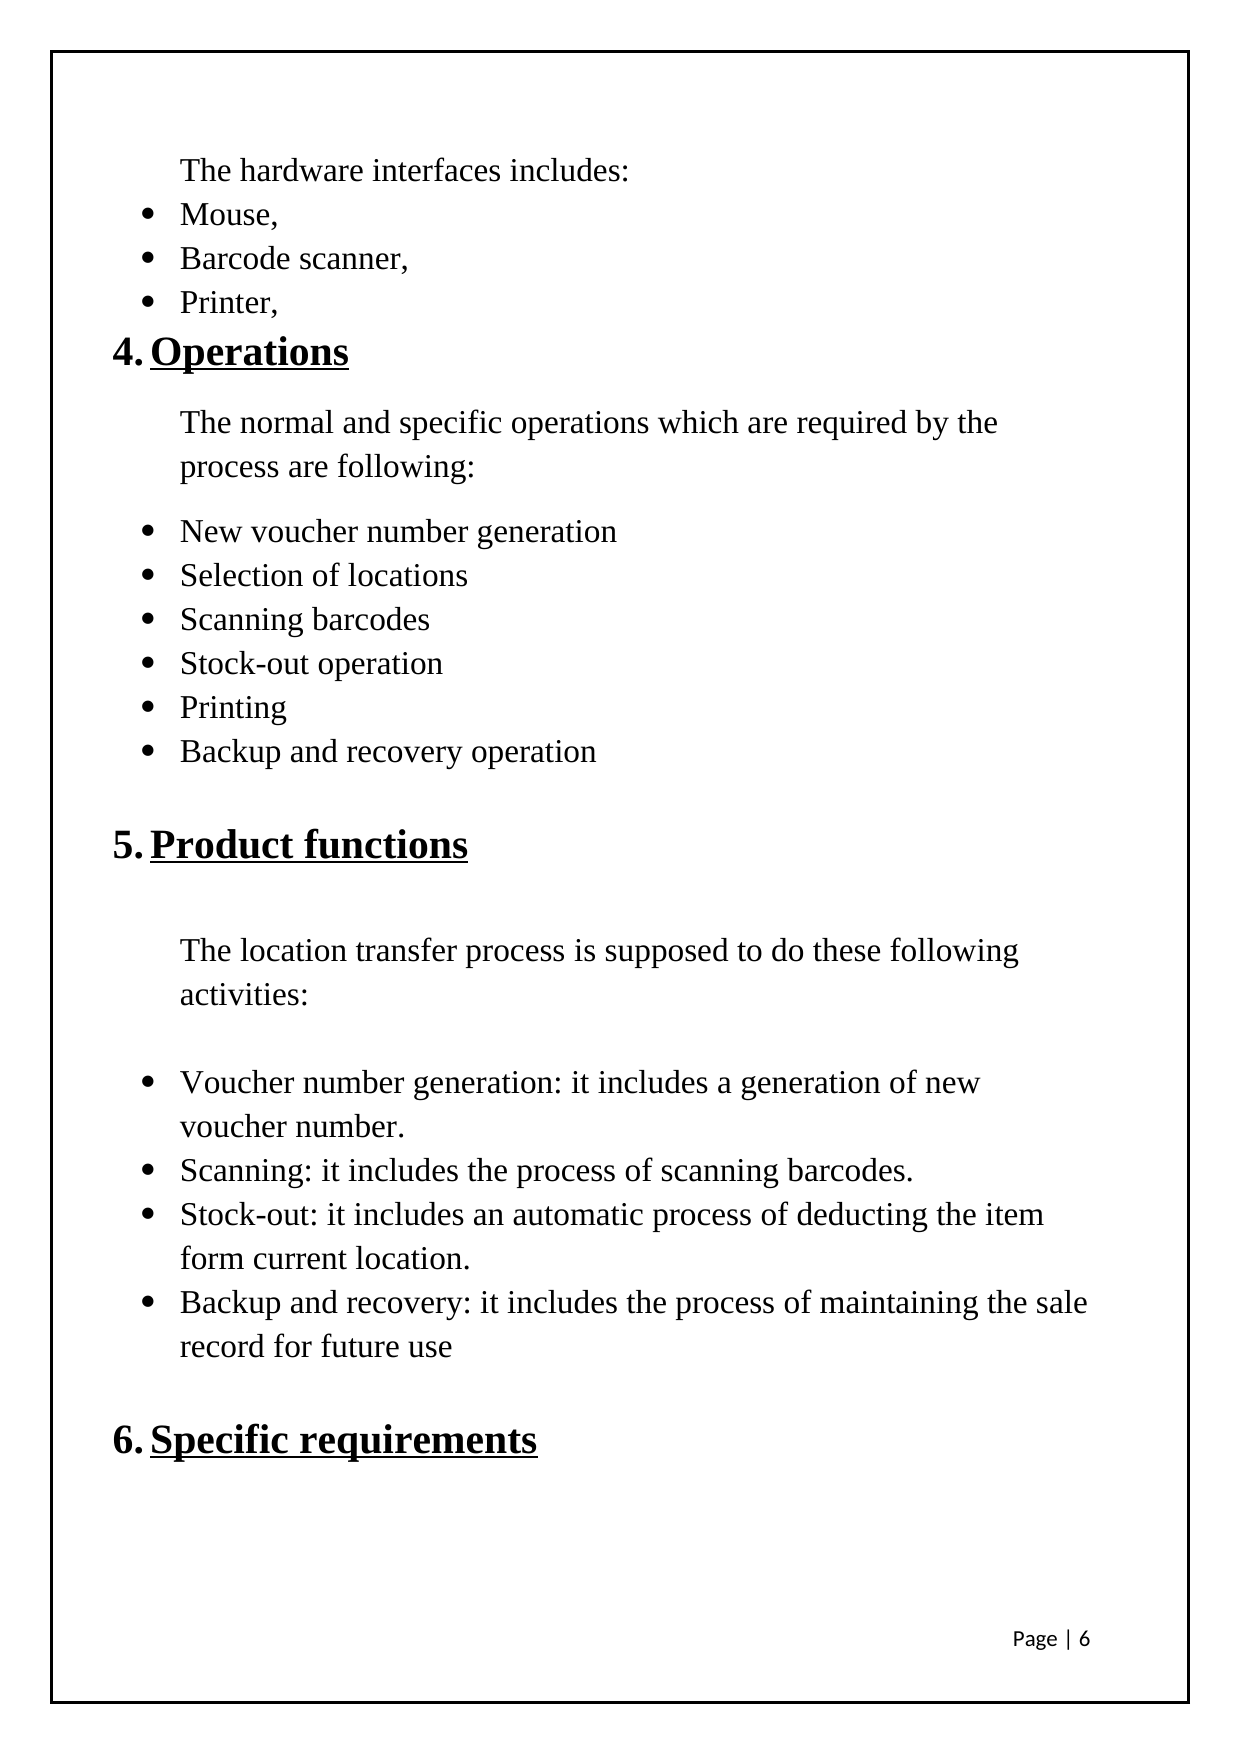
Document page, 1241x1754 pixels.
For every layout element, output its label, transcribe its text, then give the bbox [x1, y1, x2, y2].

list The hardware interfaces includes: [179, 150, 1090, 188]
list Operations [112, 326, 1090, 374]
list Barcode scanner, [142, 238, 1090, 276]
list Stock-out: it includes an automatic process of deducting the item form current location. [142, 1194, 1090, 1277]
list Backup and recovery: it includes the process of maintaining the sale record for future use [142, 1282, 1090, 1365]
list Selection of locations [142, 555, 1090, 593]
list The location transfer process is supposed to do these following activities: [179, 930, 1090, 1012]
list Printer, [142, 282, 1090, 321]
list Backup and recovery operation [142, 731, 1090, 770]
list Scanning: it includes the process of scanning barcodes. [142, 1150, 1090, 1188]
list New voucher number generation [142, 511, 1090, 549]
list Voucher number generation: it includes a generation of new voucher number. [142, 1062, 1090, 1144]
text The normal and specific operations which are required by the process are following: [179, 402, 1090, 484]
list Scanning barcodes [142, 599, 1090, 638]
list Printing [142, 687, 1090, 726]
list Specific requirements [112, 1414, 1090, 1462]
list Mouse, [142, 194, 1090, 232]
list Product functions [112, 819, 1090, 867]
list Stock-out operation [142, 643, 1090, 682]
